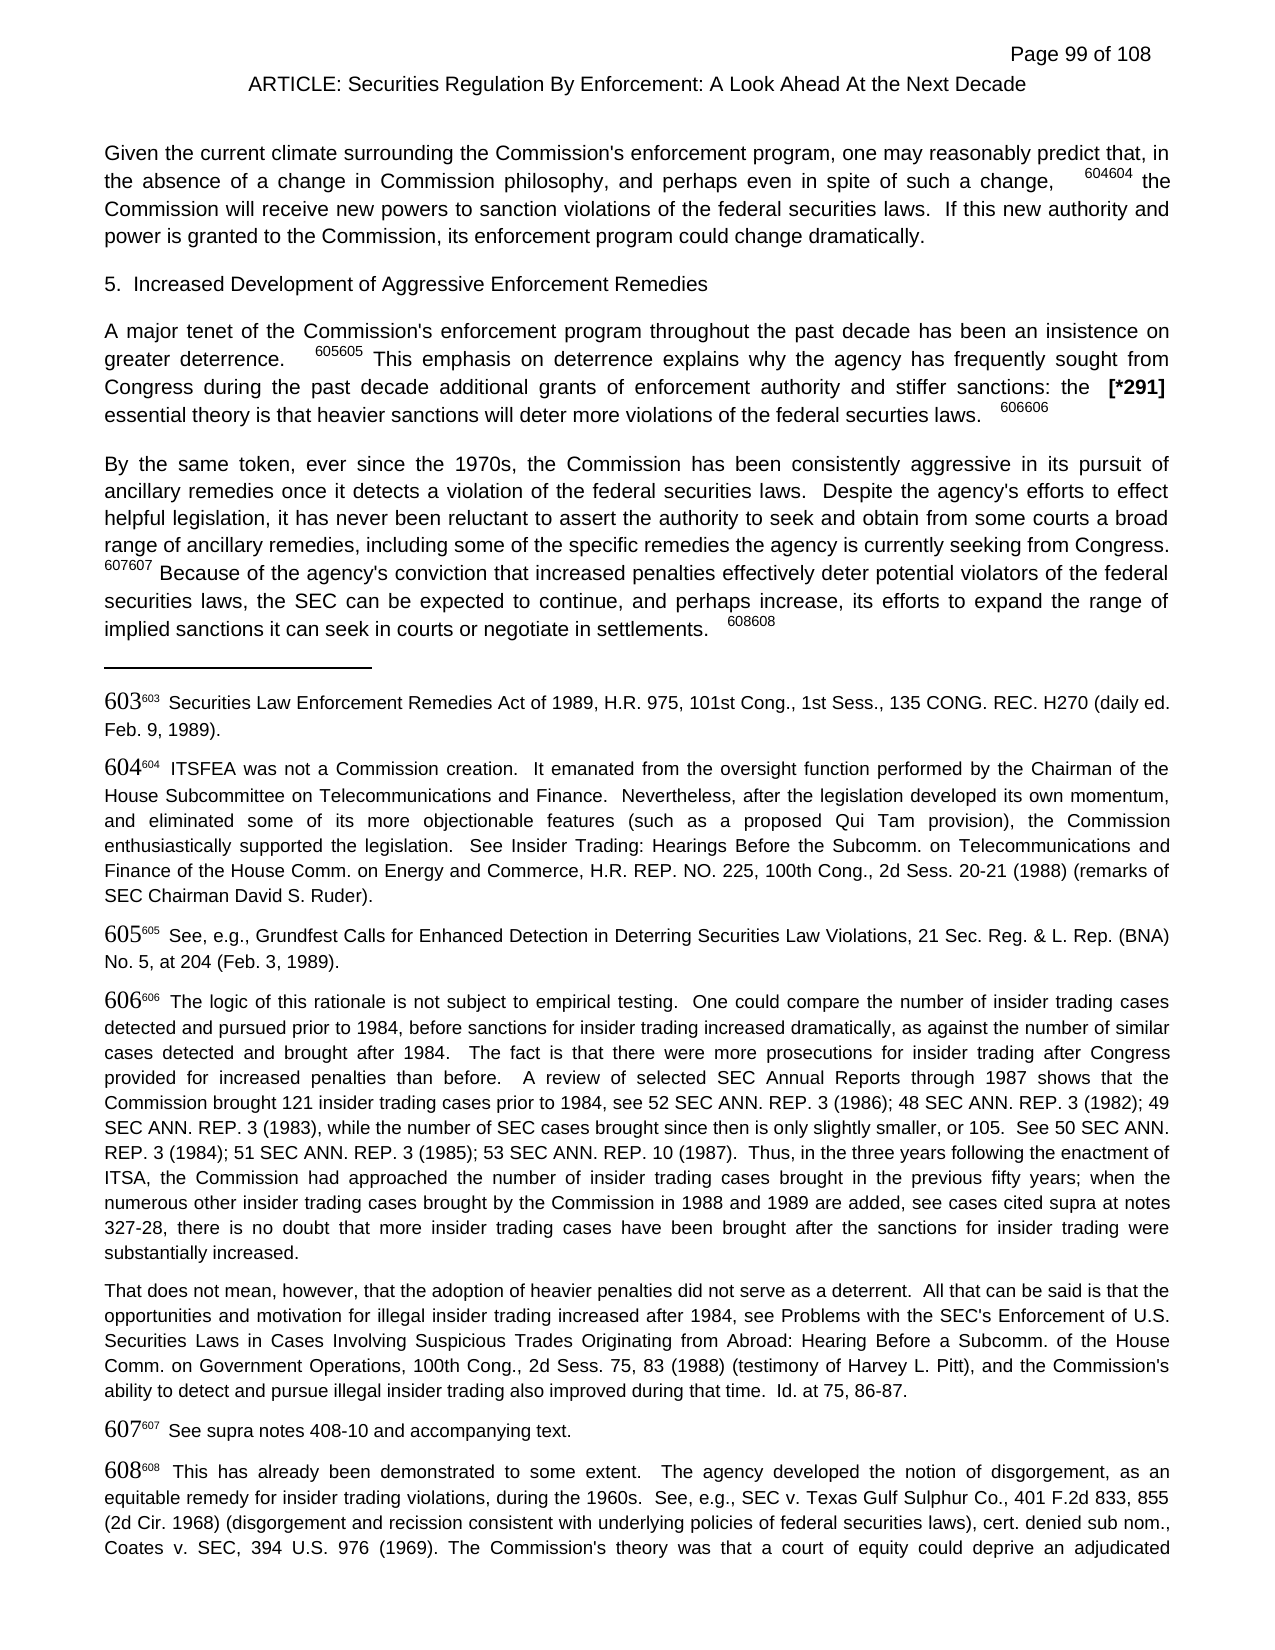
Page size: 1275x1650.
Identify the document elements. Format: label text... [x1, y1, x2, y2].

text By the same token, ever since the 1970s, the Commission has been consistently aggressive in its pursuit of ancillary remedies once it detects a violation of the federal securities laws. Despite the agency's efforts to effect helpful legislation, it has never been reluctant to assert the authority to seek and obtain from some courts a broad range of ancillary remedies, including some of the specific remedies the agency is currently seeking from Congress. 607 Because of the agency's conviction that increased penalties effectively deter potential violators of the federal securities laws, the SEC can be expected to continue, and perhaps increase, its efforts to expand the range of implied sanctions it can seek in courts or negotiate in settlements. 608 [104, 449, 1171, 642]
text A major tenet of the Commission's enforcement program throughout the past decade has been an insistence on greater deterrence. 605 This emphasis on deterrence explains why the agency has frequently sought from Congress during the past decade additional grants of enforcement authority and stiffer sanctions: the [*291] essential theory is that heavier sanctions will deter more violations of the federal securties laws. 606 [104, 316, 1171, 428]
text 5. Increased Development of Aggressive Enforcement Remedies [104, 268, 1171, 295]
text Given the current climate surrounding the Commission's enforcement program, one may reasonably predict that, in the absence of a change in Commission philosophy, and perhaps even in spite of such a change, 604 the Commission will receive new powers to sanction violations of the federal securities laws. If this new authority and power is granted to the Commission, its enforcement program could change dramatically. [104, 137, 1171, 247]
